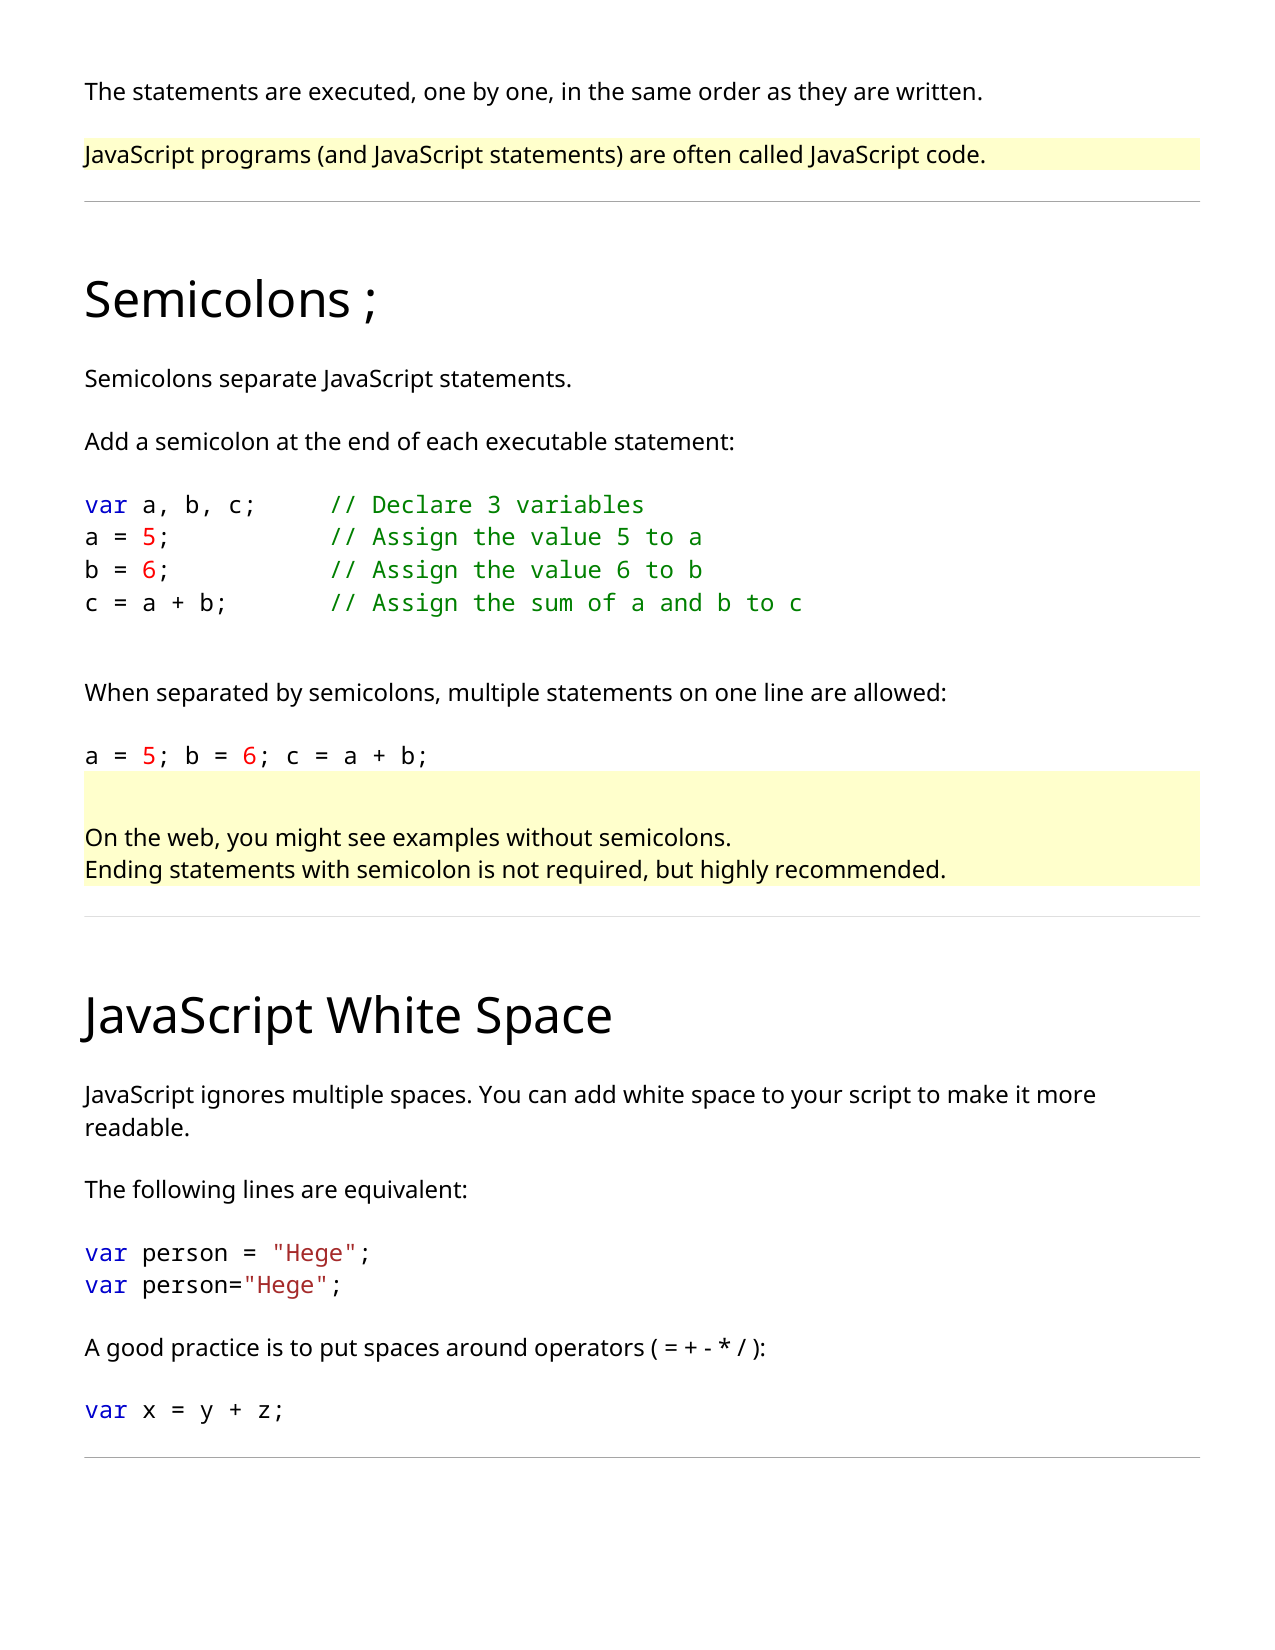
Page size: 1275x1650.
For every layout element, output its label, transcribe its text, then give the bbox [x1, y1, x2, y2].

text JavaScript programs (and JavaScript statements) are often called JavaScript code. [84, 138, 1200, 170]
text Add a semicolon at the end of each executable statement: [84, 425, 1200, 457]
text var a, b, c; // Declare 3 variables a = 5; // Assign the value 5 to a b = 6; // Assign the value 6 to b c = a + b; // Assign the sum of a and b to c [84, 487, 1200, 646]
text A good practice is to put spaces around operators ( = + - * / ): [84, 1331, 1200, 1363]
text Semicolons ; [84, 264, 1200, 332]
text When separated by semicolons, multiple statements on one line are allowed: [84, 676, 1200, 708]
text JavaScript ignores multiple spaces. You can add white space to your script to make it more readable. [84, 1078, 1200, 1143]
text var x = y + z; [84, 1393, 1200, 1426]
text Semicolons separate JavaScript statements. [84, 362, 1200, 395]
text var person = "Hege"; var person="Hege"; [84, 1236, 1200, 1301]
text JavaScript White Space [84, 979, 1200, 1048]
text The following lines are equivalent: [84, 1173, 1200, 1206]
text a = 5; b = 6; c = a + b; [84, 738, 1200, 771]
text On the web, you might see examples without semicolons. Ending statements with semicolon is not required, but highly recommended. [84, 820, 1200, 886]
text The statements are executed, one by one, in the same order as they are written. [84, 75, 1200, 108]
